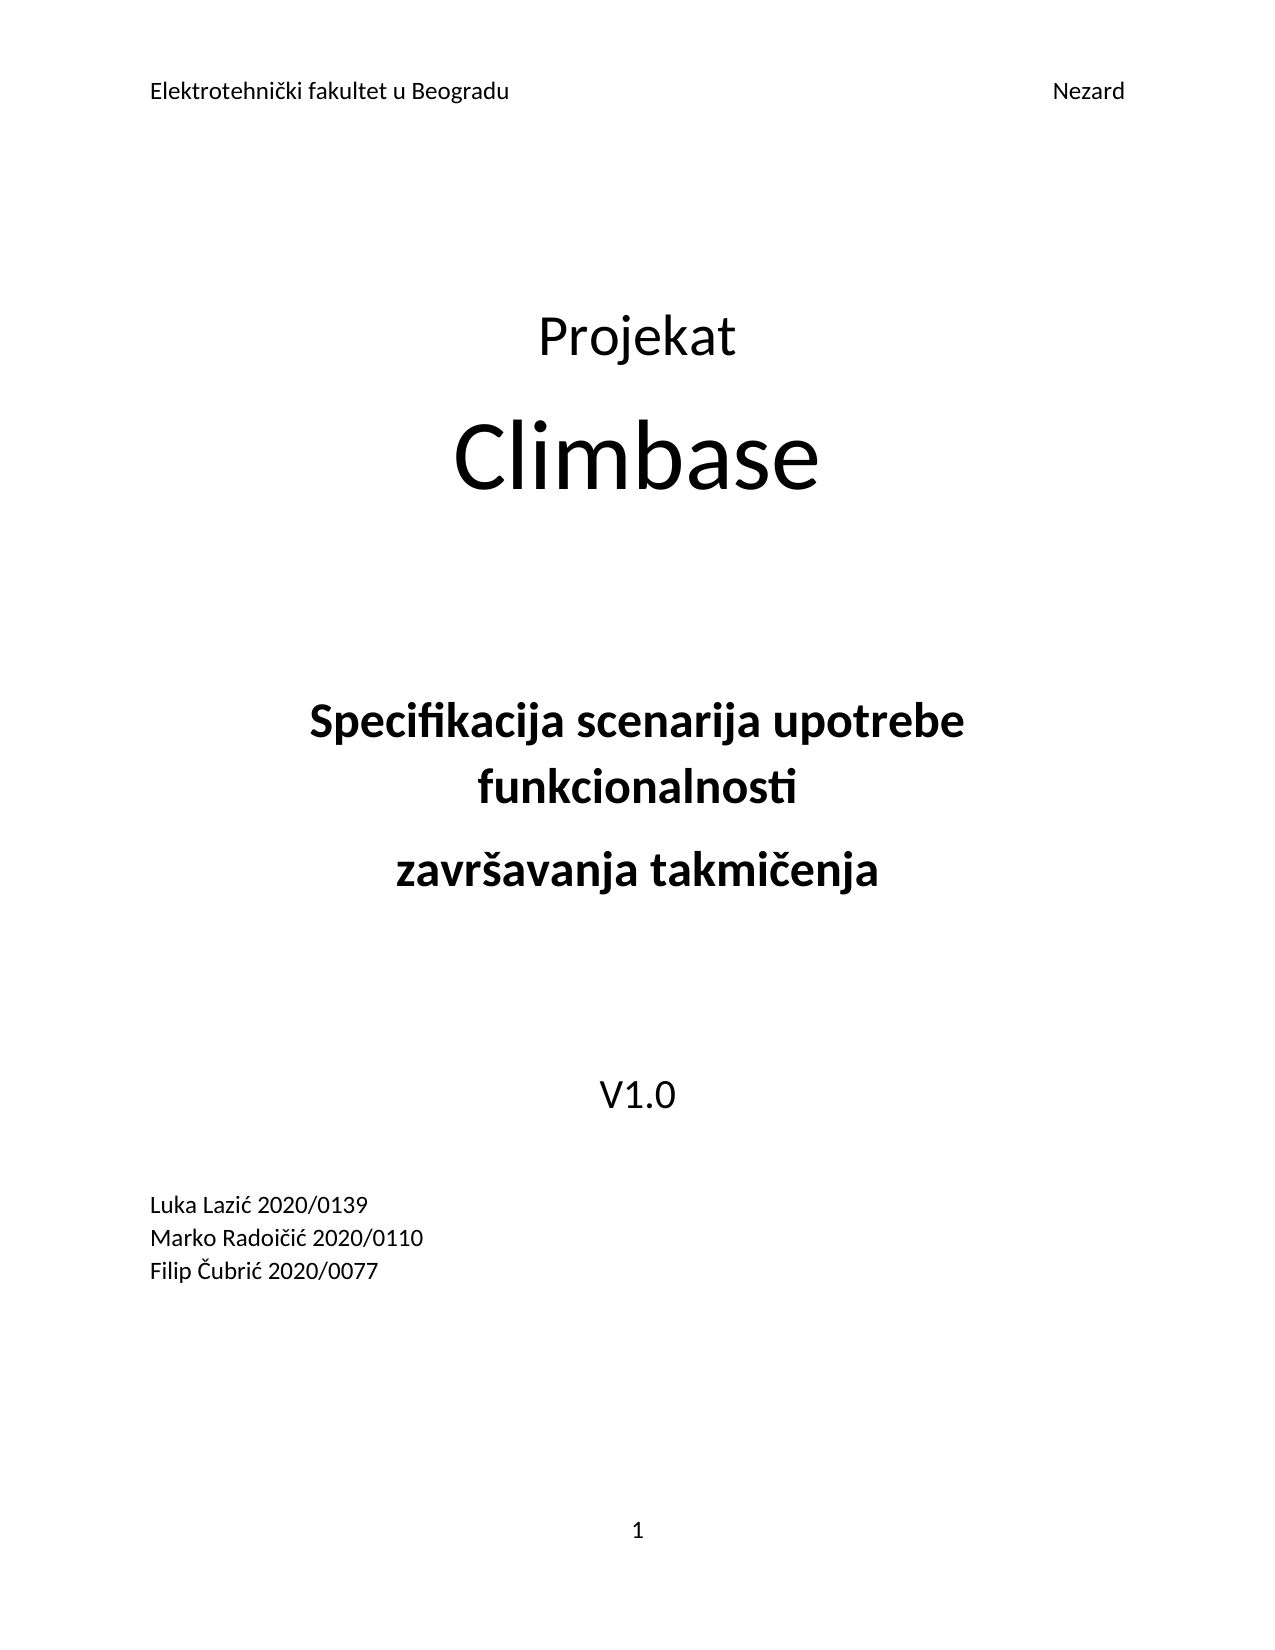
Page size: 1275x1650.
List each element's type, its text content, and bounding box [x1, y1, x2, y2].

text Luka Lazić 2020/0139 Marko Radoičić 2020/0110 Filip Čubrić 2020/0077Zapisnik revizija [150, 1189, 1125, 1286]
text završavanja takmičenja [150, 837, 1125, 898]
text Climbase [150, 392, 1125, 514]
text Specifikacija scenarija upotrebe funkcionalnosti [150, 689, 1125, 816]
text V1.0 [150, 1068, 1125, 1119]
text Projekat [150, 299, 1125, 370]
